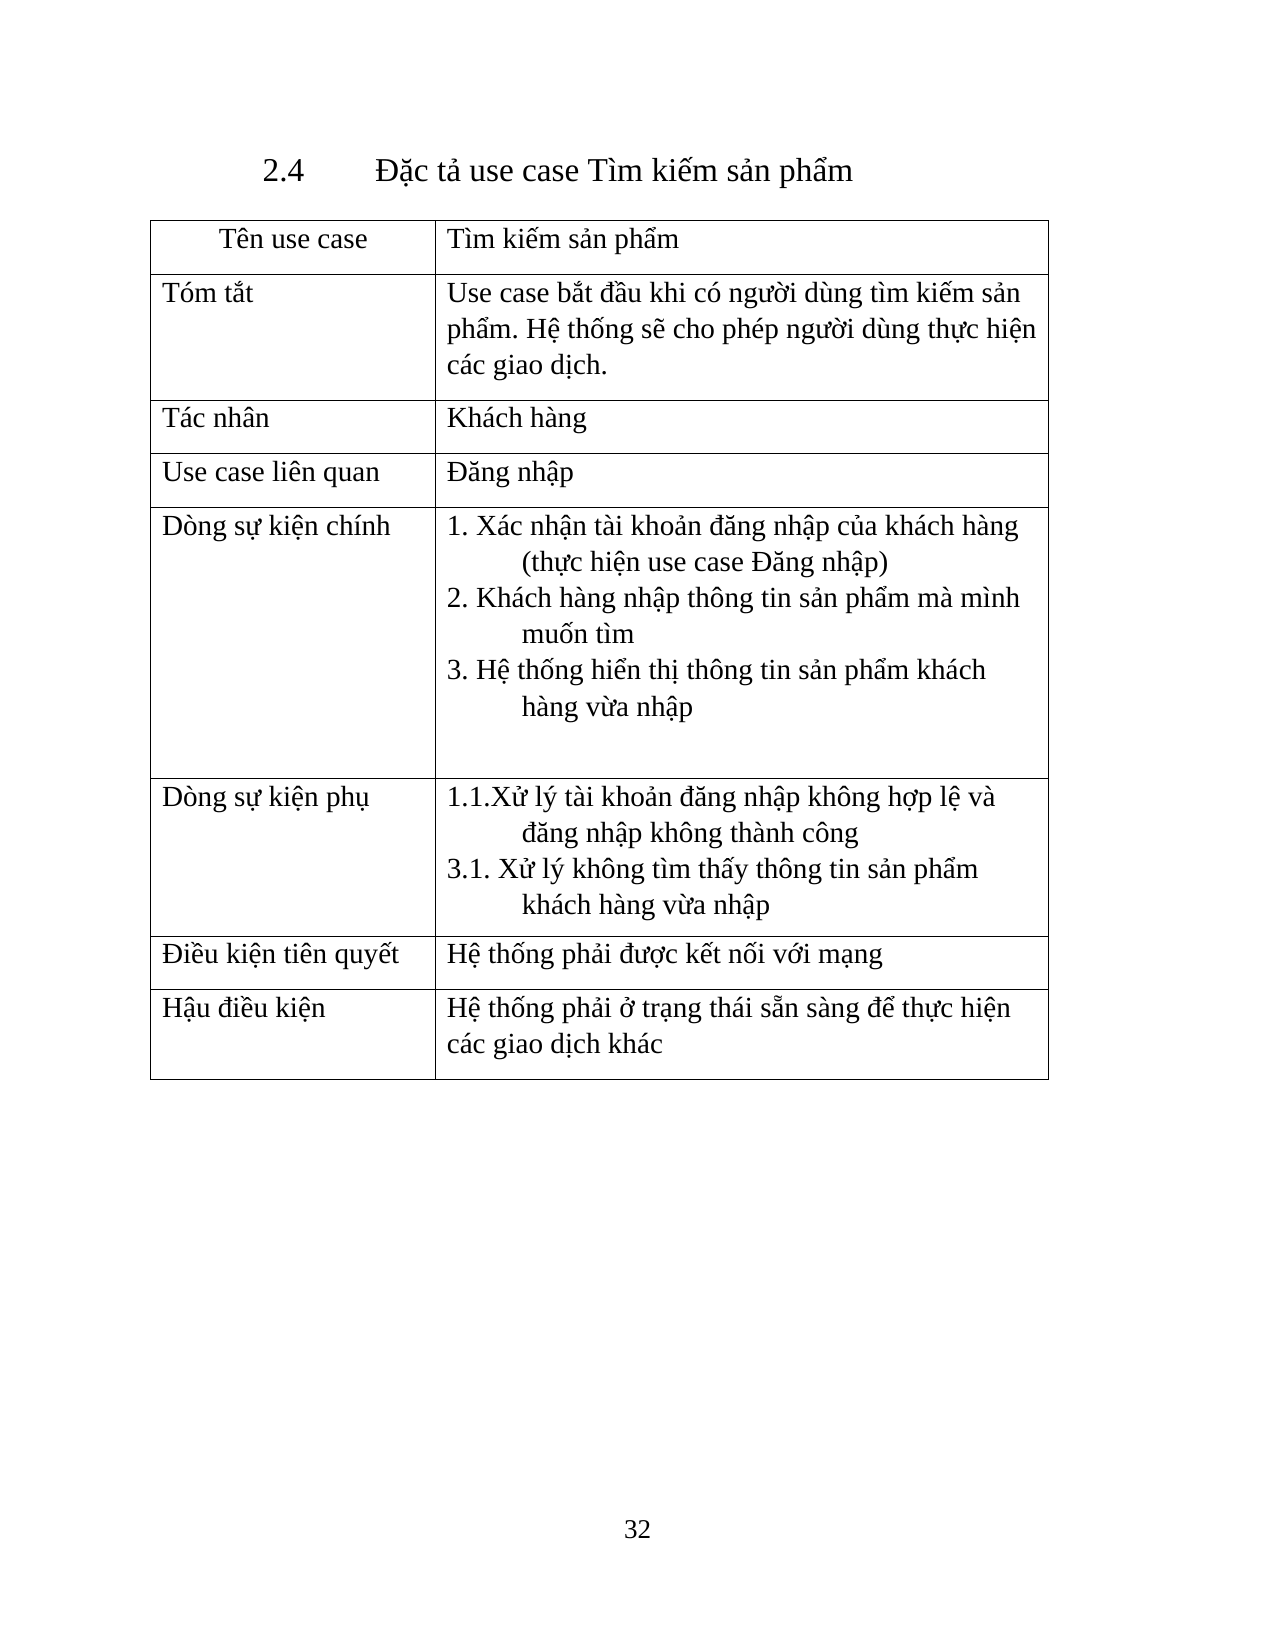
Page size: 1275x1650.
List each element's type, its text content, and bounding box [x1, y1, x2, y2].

table_cell Use case bắt đầu khi có người dùng tìm kiếm sản phẩm. Hệ thống sẽ cho phép người dùng thực hiện các giao dịch. [436, 275, 1048, 399]
table_cell Hậu điều kiện [151, 990, 435, 1079]
table_cell 1.1.Xử lý tài khoản đăng nhập không hợp lệ và đăng nhập không thành công 3.1. Xử lý không tìm thấy thông tin sản phẩm khách hàng vừa nhập [436, 779, 1048, 936]
table_cell Tóm tắt [151, 275, 435, 399]
table_cell Đăng nhập [436, 454, 1048, 507]
table_cell 1. Xác nhận tài khoản đăng nhập của khách hàng (thực hiện use case Đăng nhập) 2. Khách hàng nhập thông tin sản phẩm mà mình muốn tìm 3. Hệ thống hiển thị thông tin sản phẩm khách hàng vừa nhập [436, 508, 1048, 778]
table_cell Hệ thống phải ở trạng thái sẵn sàng để thực hiện các giao dịch khác [436, 990, 1048, 1079]
table_cell Khách hàng [436, 401, 1048, 453]
table_cell Dòng sự kiện phụ [151, 779, 435, 936]
table_cell Hệ thống phải được kết nối với mạng [436, 937, 1048, 989]
table_cell Tác nhân [151, 401, 435, 453]
table_header Tìm kiếm sản phẩm [436, 221, 1048, 274]
table_header Tên use case [151, 221, 435, 274]
text Đặc tả use case Tìm kiếm sản phẩm [262, 150, 1125, 188]
table_cell Use case liên quan [151, 454, 435, 507]
table_cell Dòng sự kiện chính [151, 508, 435, 778]
table_cell Điều kiện tiên quyết [151, 937, 435, 989]
